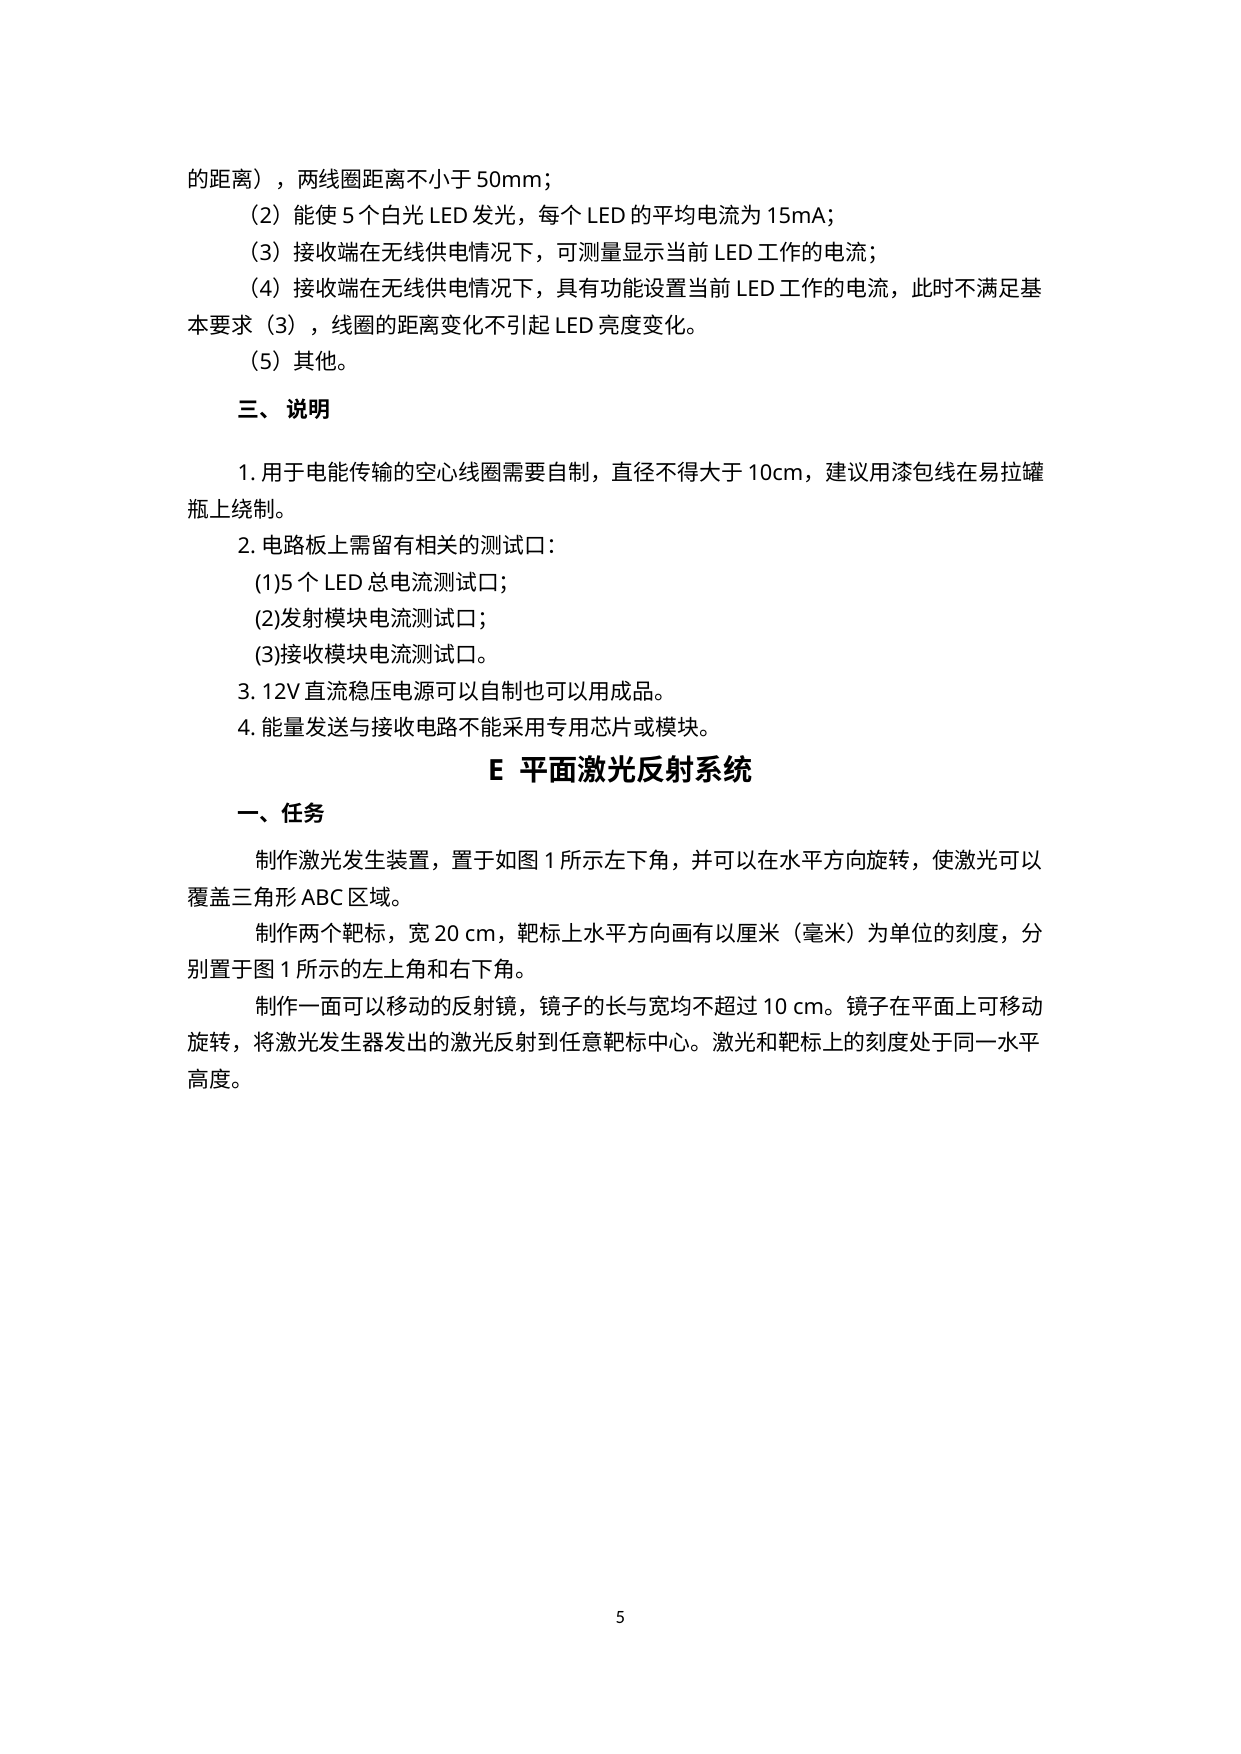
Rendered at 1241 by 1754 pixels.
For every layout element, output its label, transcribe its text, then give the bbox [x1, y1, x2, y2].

text 3. 12V直流稳压电源可以自制也可以用成品。 [187, 674, 1053, 706]
text （2）能使5个白光LED发光，每个LED的平均电流为15mA； [187, 198, 1053, 230]
text （3）接收端在无线供电情况下，可测量显示当前LED工作的电流； [187, 235, 1053, 267]
text (1)5个LED总电流测试口； [187, 564, 1053, 596]
text (2)发射模块电流测试口； [187, 601, 1053, 633]
text （4）接收端在无线供电情况下，具有功能设置当前LED工作的电流，此时不满足基本要求（3），线圈的距离变化不引起LED亮度变化。 [187, 271, 1053, 339]
text （5）其他。 [187, 344, 1053, 376]
text (3)接收模块电流测试口。 [187, 637, 1053, 669]
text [187, 162, 1053, 194]
text 制作一面可以移动的反射镜，镜子的长与宽均不超过10 cm。镜子在平面上可移动旋转，将激光发生器发出的激光反射到任意靶标中心。激光和靶标上的刻度处于同一水平高度。 [187, 989, 1053, 1093]
text 三、 说明 [187, 392, 1053, 423]
text 制作两个靶标，宽20 cm，靶标上水平方向画有以厘米（毫米）为单位的刻度，分别置于图1所示的左上角和右下角。 [187, 916, 1053, 984]
text 制作激光发生装置，置于如图1所示左下角，并可以在水平方向旋转，使激光可以覆盖三角形ABC区域。 [187, 843, 1053, 911]
text E 平面激光反射系统 [187, 747, 1053, 789]
text 4. 能量发送与接收电路不能采用专用芯片或模块。 [187, 710, 1053, 742]
text 2. 电路板上需留有相关的测试口： [187, 528, 1053, 560]
text 一、任务 [187, 796, 1053, 827]
text 1. 用于电能传输的空心线圈需要自制，直径不得大于10cm，建议用漆包线在易拉罐瓶上绕制。 [187, 455, 1053, 523]
